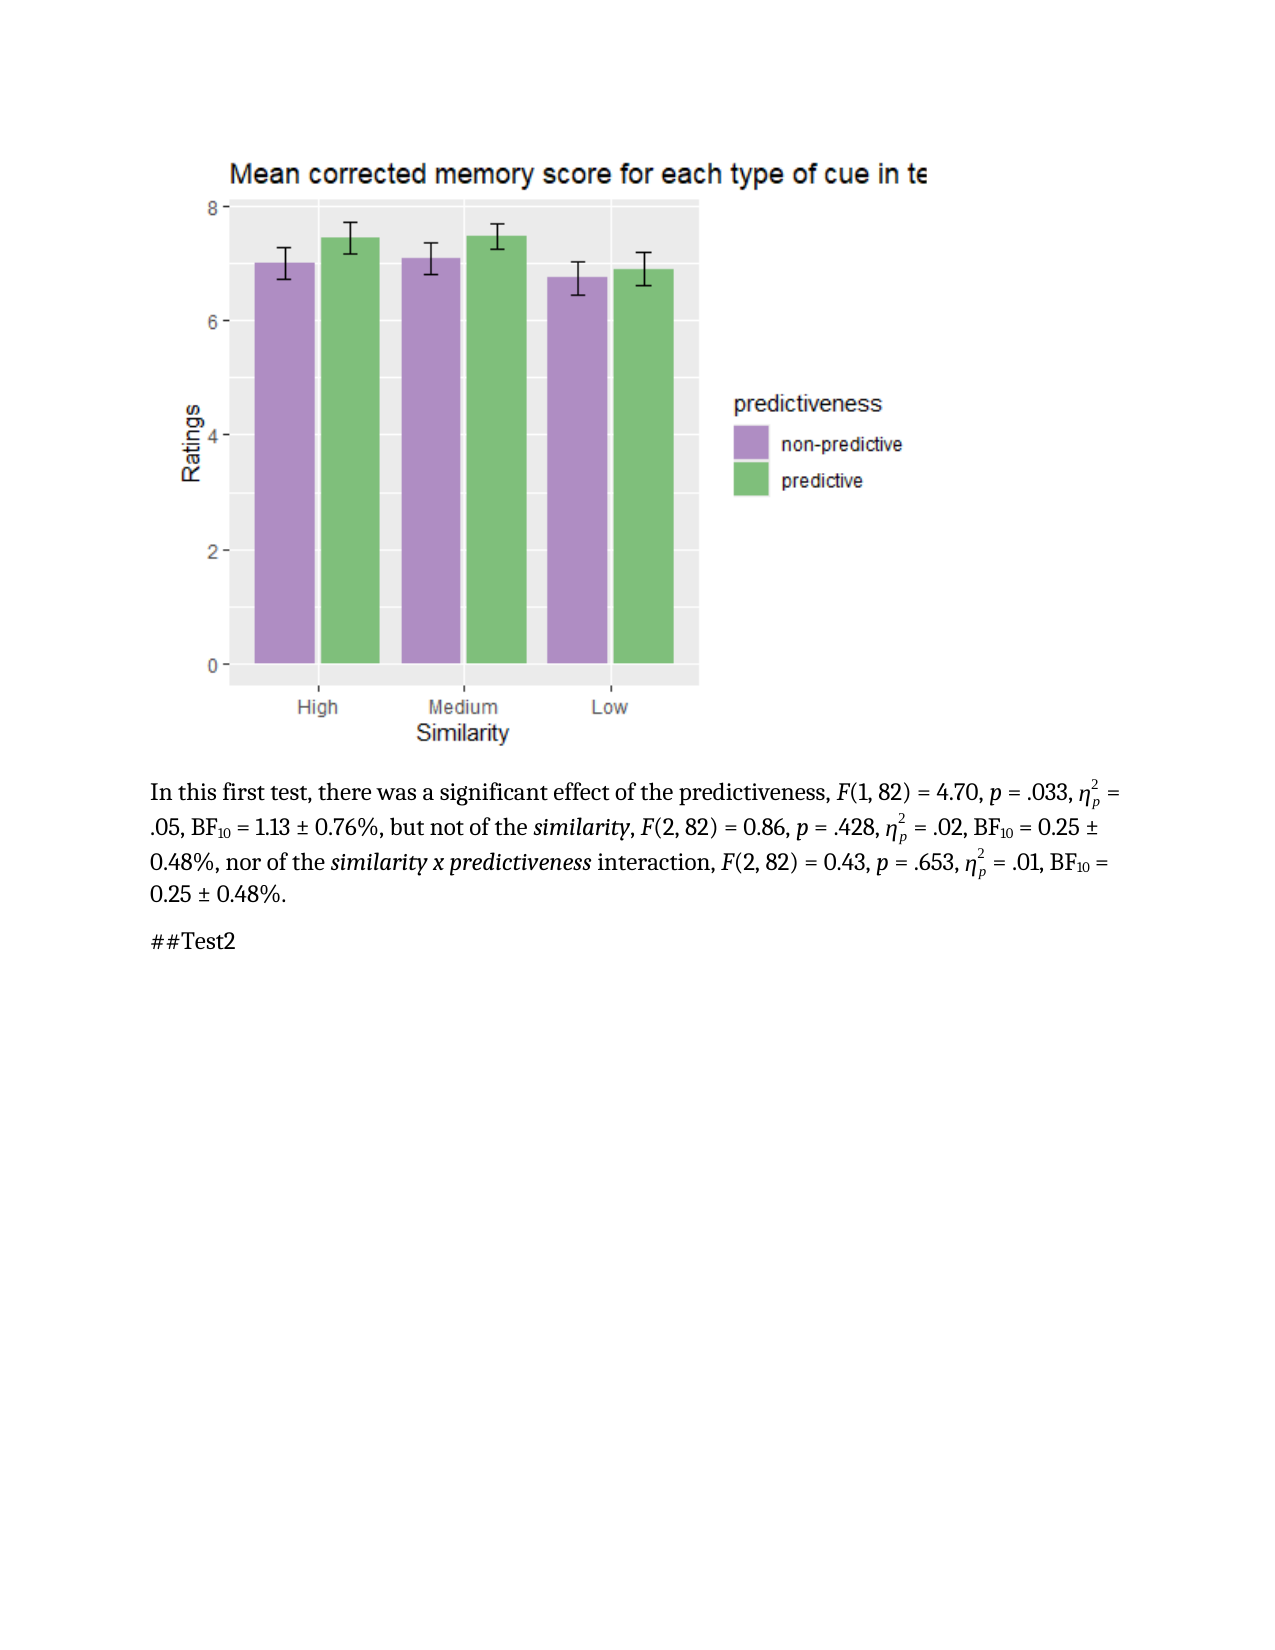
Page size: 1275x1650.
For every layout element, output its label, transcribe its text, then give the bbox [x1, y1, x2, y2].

text In this first test, there was a significant effect of the predictiveness, F(1, 82) = 4.70, p = .033, = .05, BF10 = 1.13 ± 0.76%, but not of the similarity, F(2, 82) = 0.86, p = .428, = .02, BF10 = 0.25 ± 0.48%, nor of the similarity x predictiveness interaction, F(2, 82) = 0.43, p = .653, = .01, BF10 = 0.25 ± 0.48%. [150, 775, 1125, 908]
text ##Test2 [150, 927, 1125, 956]
picture [168, 150, 927, 757]
